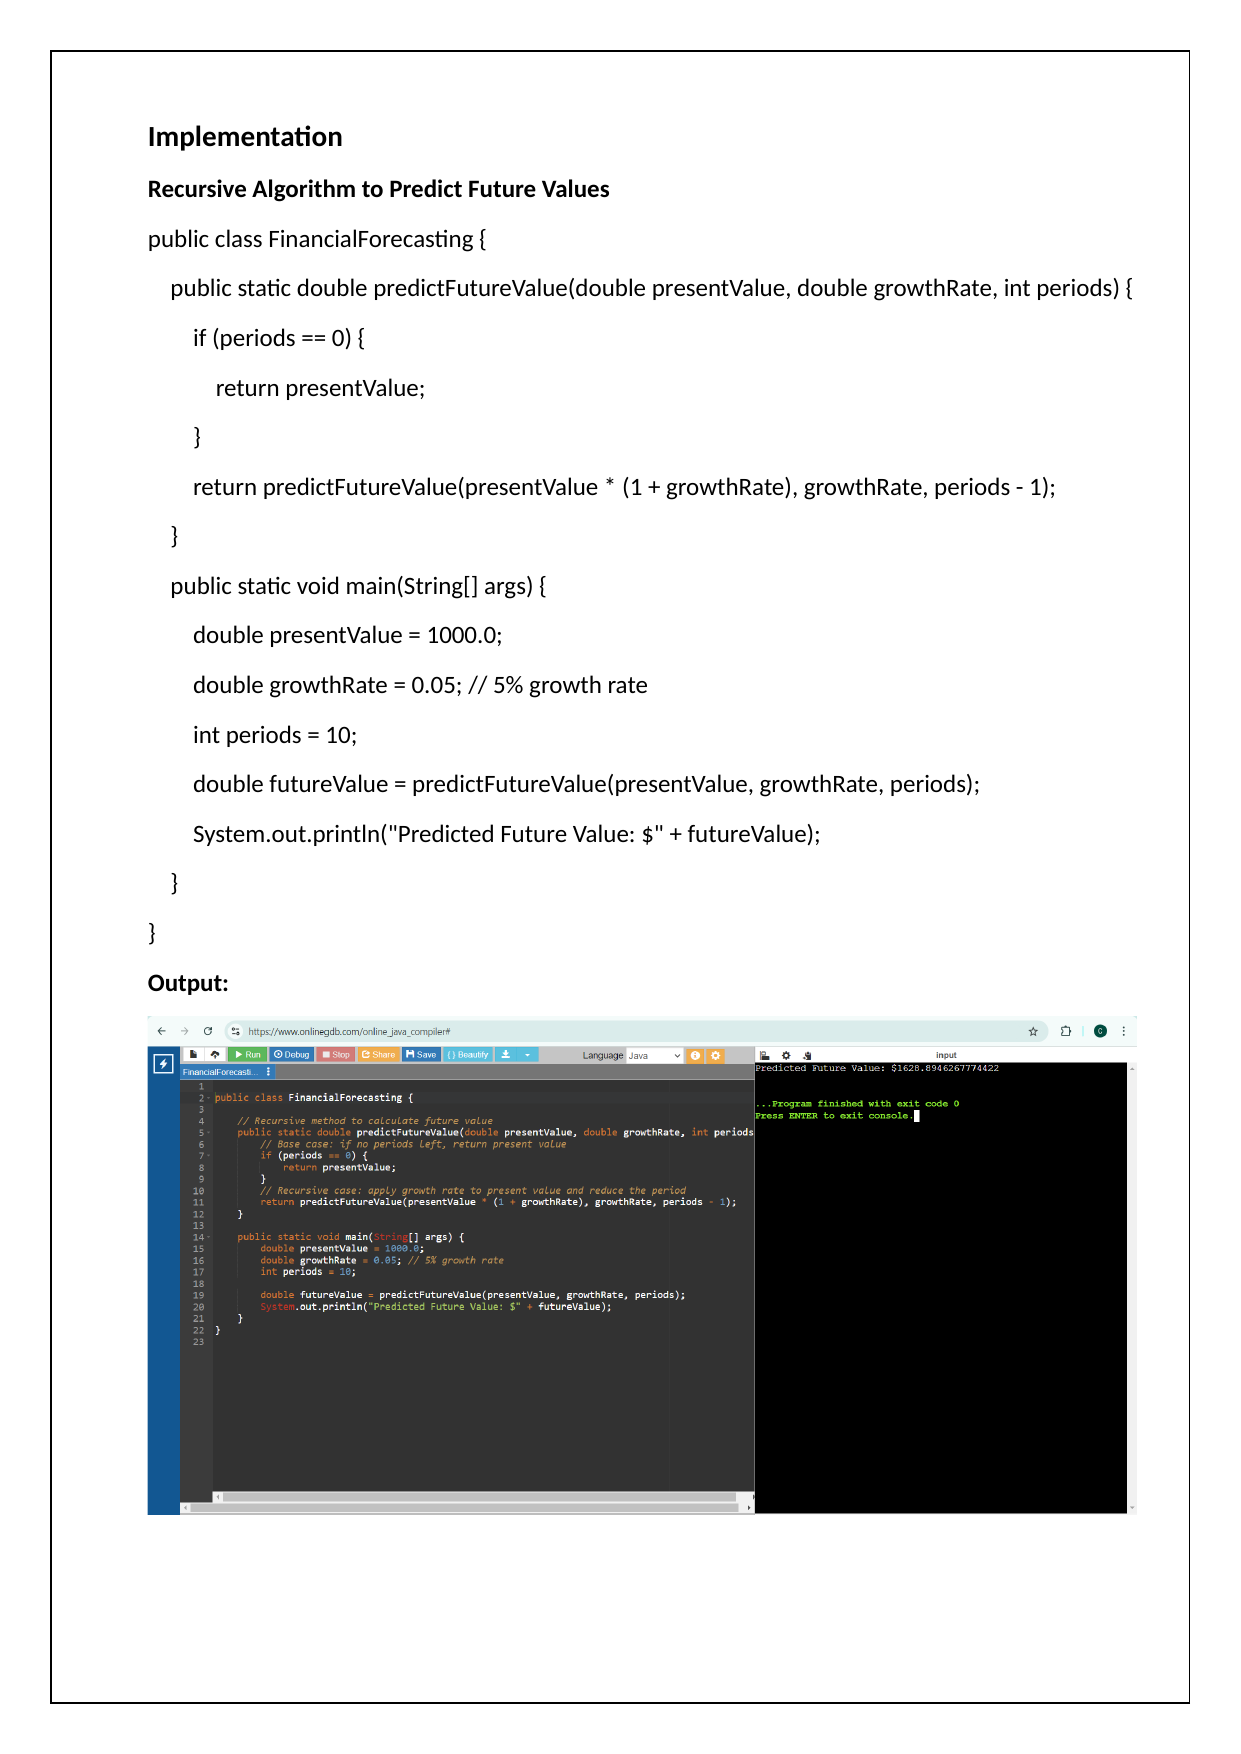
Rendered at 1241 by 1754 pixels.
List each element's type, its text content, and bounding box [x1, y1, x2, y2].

text double presentValue = 1000.0; [148, 619, 1137, 650]
text return presentValue; [148, 372, 1137, 402]
text public static void main(String[] args) { [148, 570, 1137, 601]
text Implementation [148, 118, 1137, 154]
text Output: [148, 967, 1137, 997]
text double futureValue = predictFutureValue(presentValue, growthRate, periods); [148, 768, 1137, 799]
text Recursive Algorithm to Predict Future Values [148, 173, 1137, 204]
text public class FinancialForecasting { [148, 223, 1137, 253]
text if (periods == 0) { [148, 322, 1137, 353]
text public static double predictFutureValue(double presentValue, double growthRate, int periods) { [148, 272, 1137, 303]
text return predictFutureValue(presentValue * (1 + growthRate), growthRate, periods - 1); [148, 471, 1137, 501]
text double growthRate = 0.05; // 5% growth rate [148, 669, 1137, 700]
text System.out.println("Predicted Future Value: $" + futureValue); [148, 818, 1137, 848]
text } [148, 520, 1137, 551]
text } [148, 917, 1137, 948]
text } [148, 867, 1137, 898]
picture [147, 1016, 1137, 1515]
text int periods = 10; [148, 719, 1137, 749]
text } [148, 421, 1137, 452]
